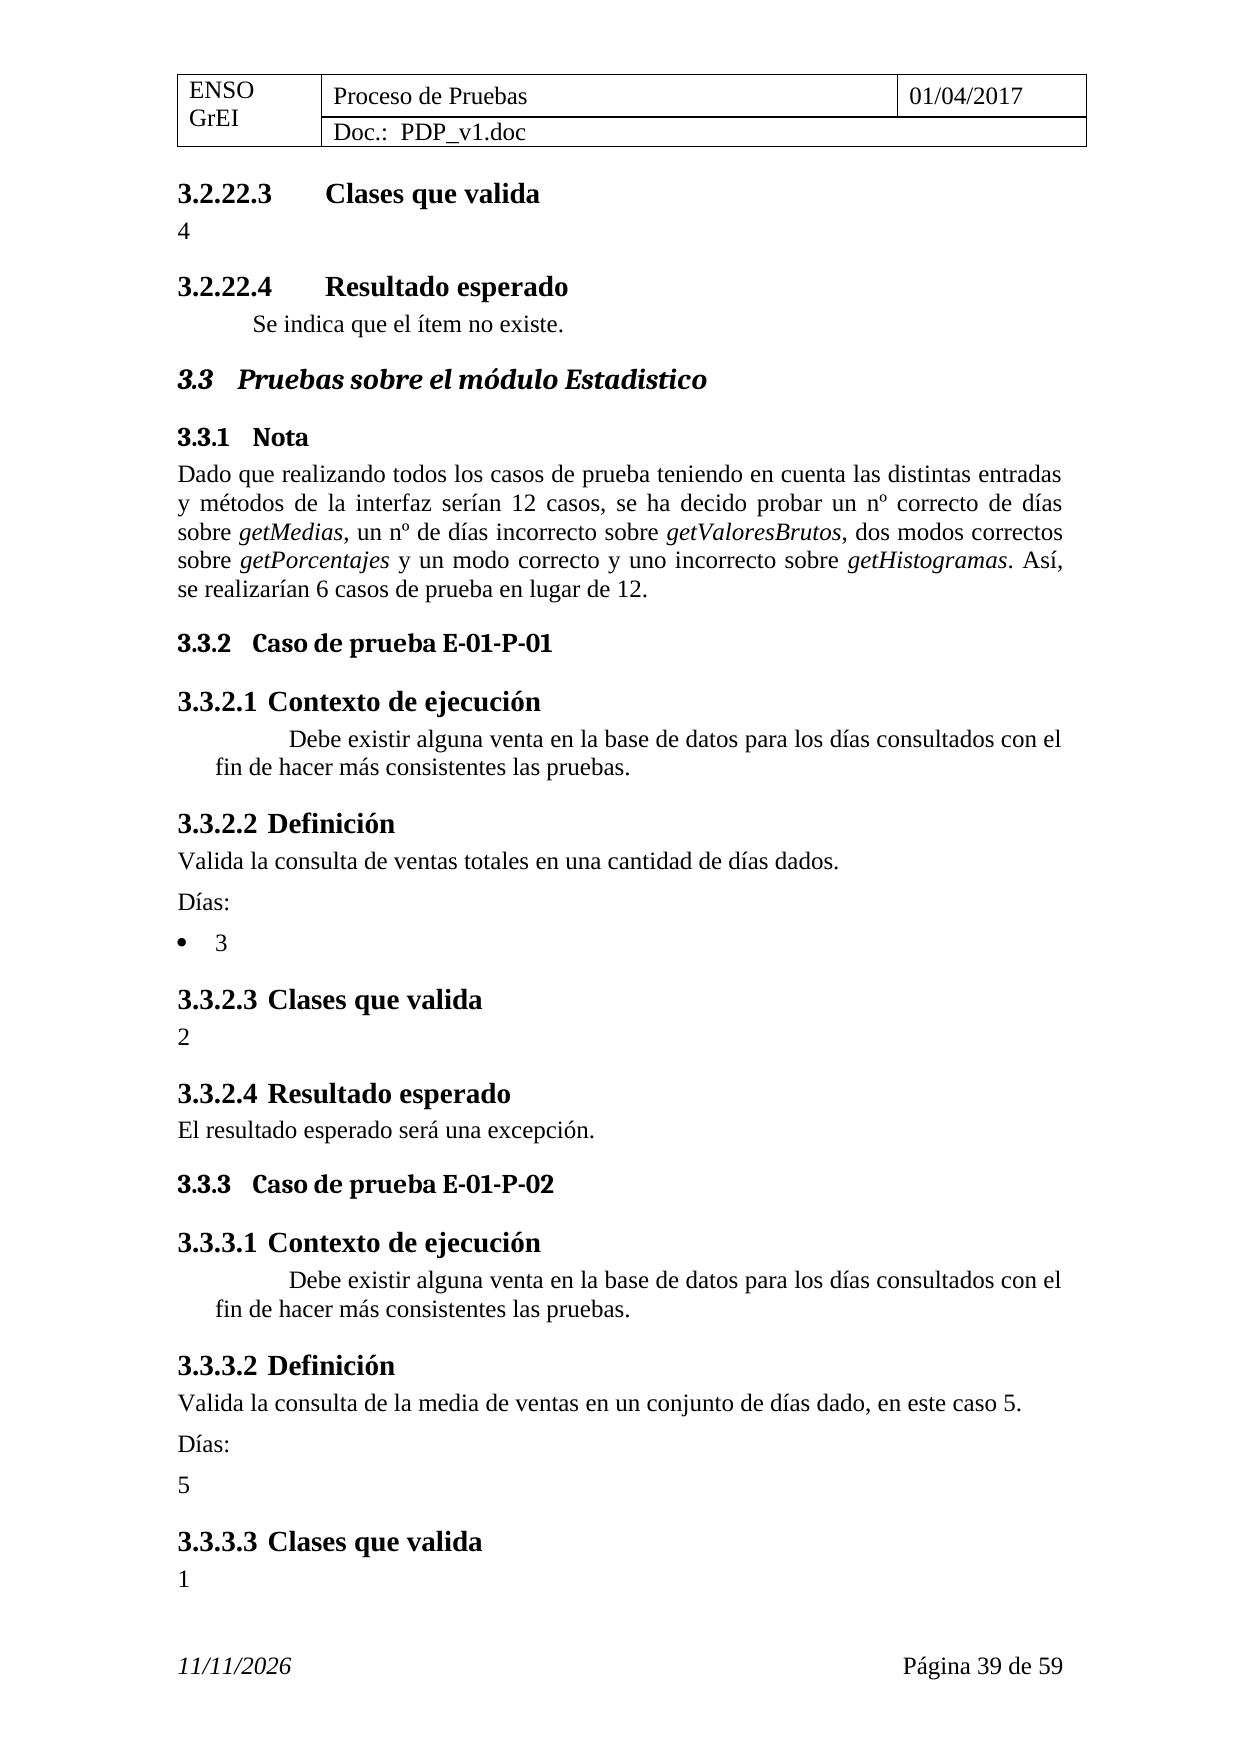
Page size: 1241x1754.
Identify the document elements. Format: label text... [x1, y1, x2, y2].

subtitle Resultado esperado [177, 1076, 1063, 1109]
text Se indica que el ítem no existe. [215, 309, 1063, 338]
text 1 [177, 1564, 1063, 1592]
text Valida la consulta de ventas totales en una cantidad de días dados. [177, 846, 1063, 875]
subtitle Nota [177, 422, 1063, 453]
subtitle Clases que valida [177, 1524, 1063, 1557]
subtitle Caso de prueba E-01-P-01 [177, 628, 1063, 659]
subtitle Contexto de ejecución [177, 684, 1063, 717]
text Valida la consulta de la media de ventas en un conjunto de días dado, en este caso 5. [177, 1388, 1063, 1416]
subtitle Definición [177, 806, 1063, 840]
subtitle Pruebas sobre el módulo Estadistico [177, 363, 1063, 397]
text Debe existir alguna venta en la base de datos para los días consultados con el fin de hacer más consistentes las pruebas. [215, 1265, 1063, 1323]
subtitle Caso de prueba E-01-P-02 [177, 1169, 1063, 1201]
subtitle Clases que valida [177, 176, 1063, 209]
text Días: [177, 887, 1063, 916]
text 2 [177, 1022, 1063, 1051]
subtitle Contexto de ejecución [177, 1226, 1063, 1259]
subtitle Clases que valida [177, 982, 1063, 1016]
subtitle Definición [177, 1348, 1063, 1381]
list 3 [177, 928, 1063, 957]
subtitle Resultado esperado [177, 269, 1063, 303]
text Días: [177, 1429, 1063, 1458]
text Debe existir alguna venta en la base de datos para los días consultados con el fin de hacer más consistentes las pruebas. [215, 724, 1063, 781]
text 5 [177, 1470, 1063, 1499]
text 4 [177, 216, 1063, 244]
text El resultado esperado será una excepción. [177, 1116, 1063, 1144]
